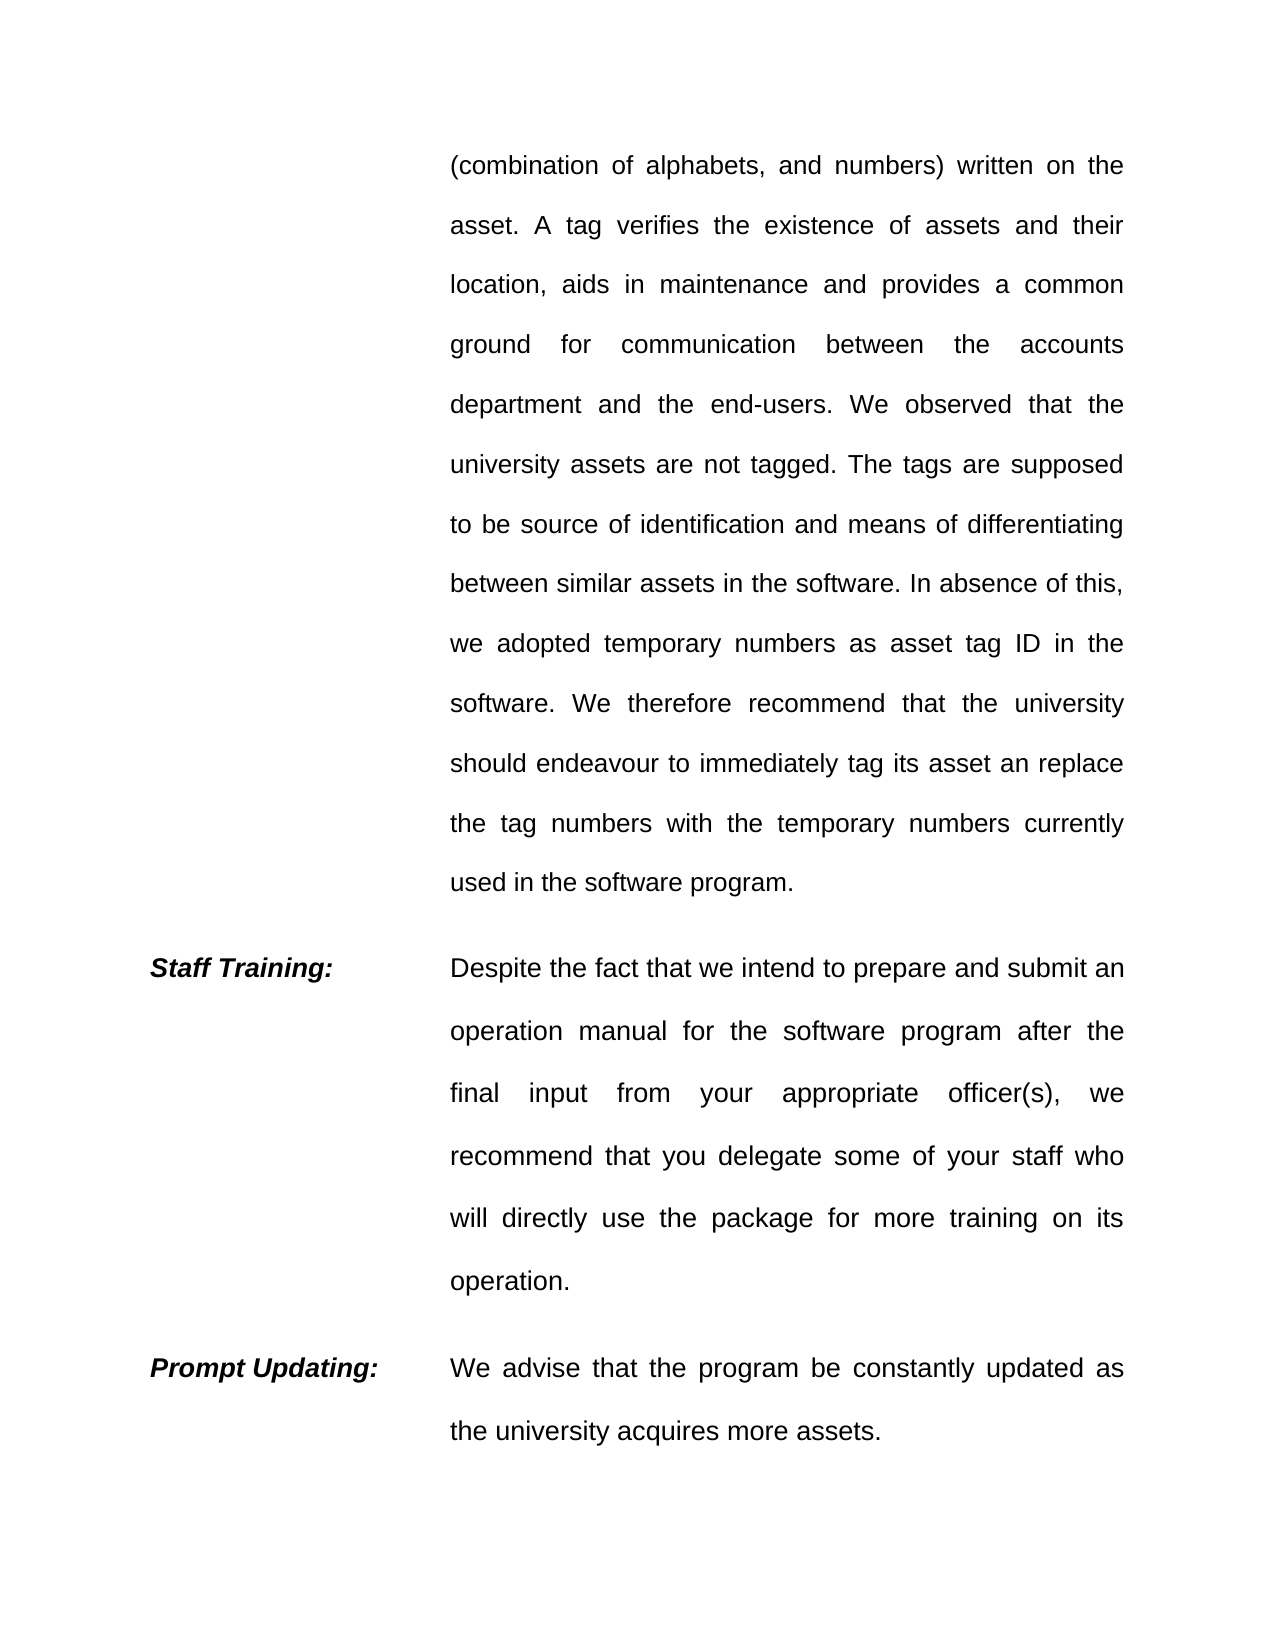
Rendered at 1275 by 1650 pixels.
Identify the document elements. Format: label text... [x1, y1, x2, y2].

text Staff Training: Despite the fact that we intend to prepare and submit an operation manual for the software program after the final input from your appropriate officer(s), we recommend that you delegate some of your staff who will directly use the package for more training on its operation. [150, 952, 1125, 1296]
text Prompt Updating: We advise that the program be constantly updated as the university acquires more assets. [150, 1352, 1125, 1446]
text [150, 150, 1125, 897]
